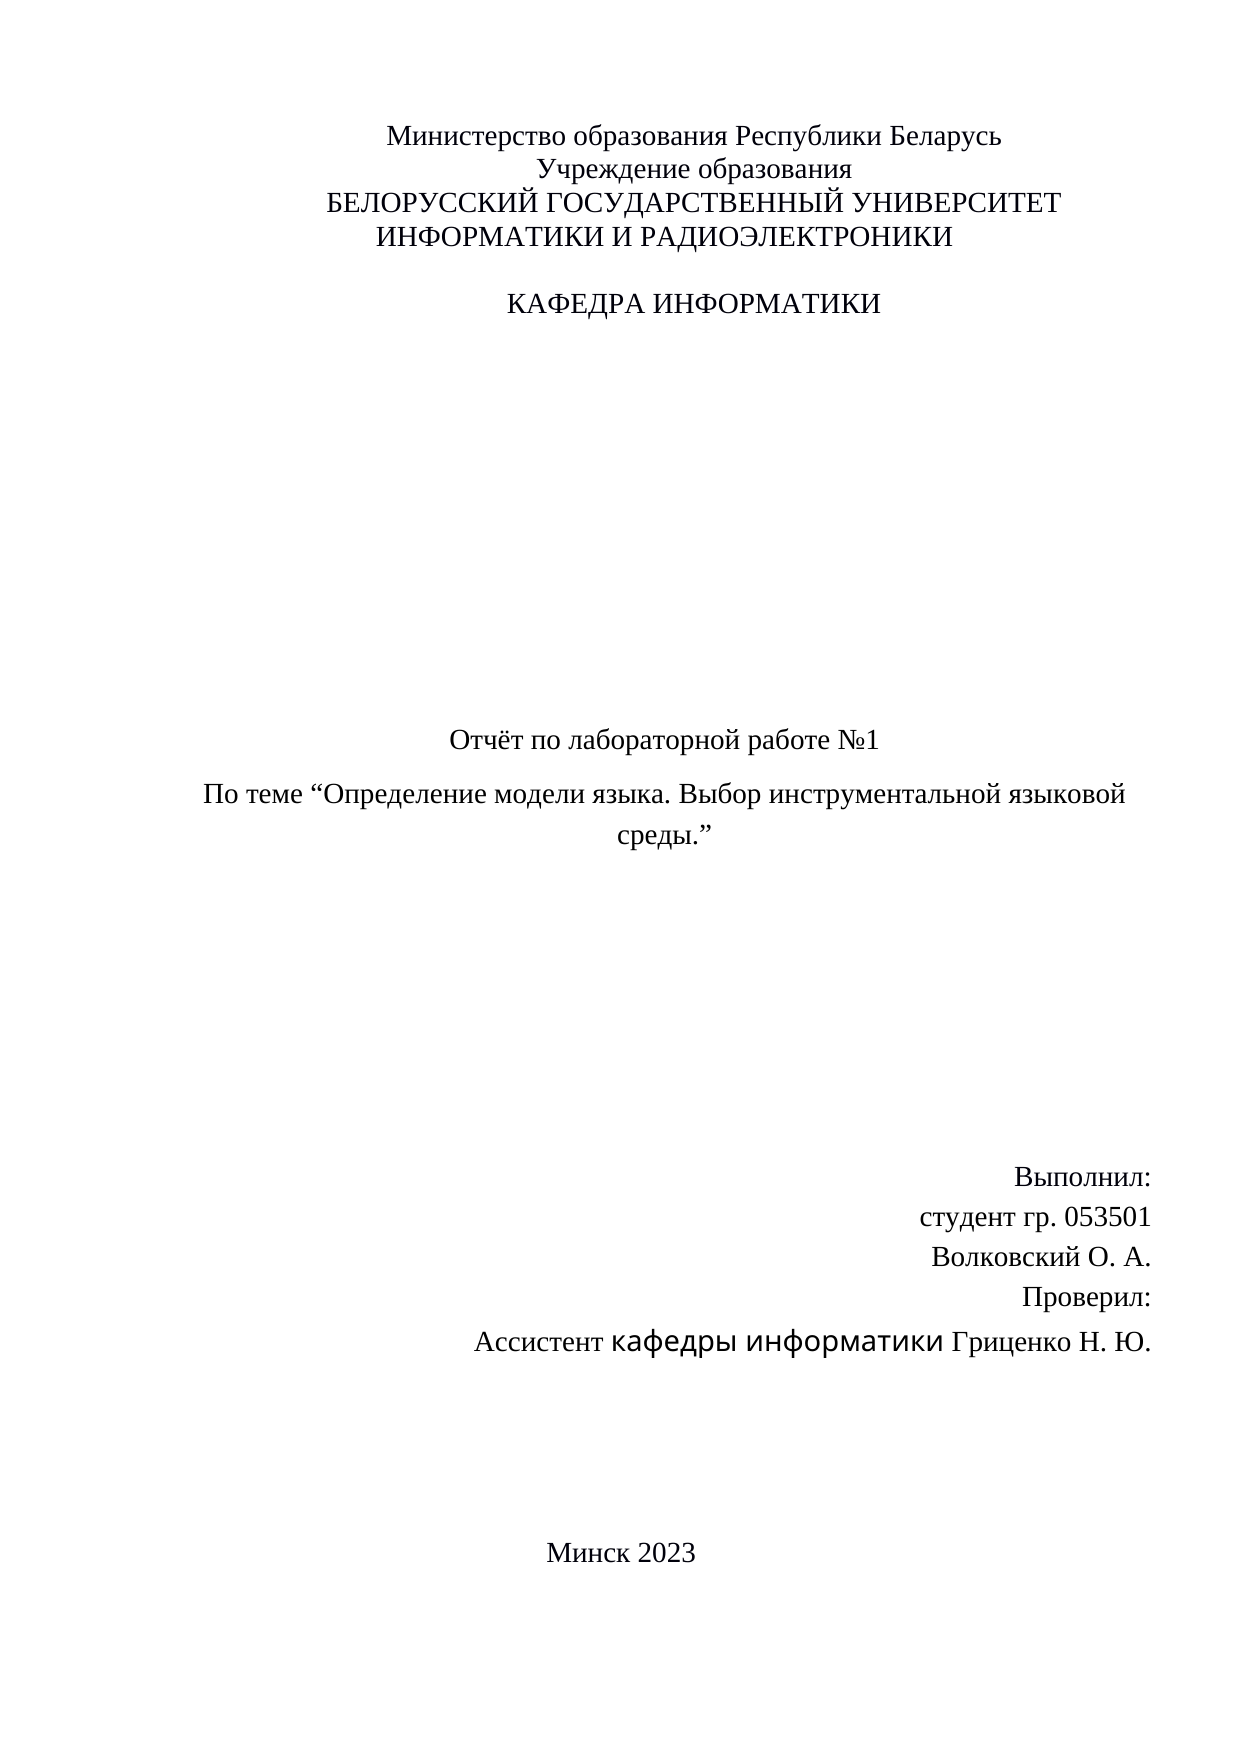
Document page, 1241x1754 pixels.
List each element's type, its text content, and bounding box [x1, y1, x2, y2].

text студент гр. 053501 [398, 1199, 1152, 1233]
text Министерство образования Республики Беларусь [177, 118, 1152, 152]
text Выполнил: [177, 1159, 1152, 1192]
text Отчёт по лабораторной работе №1 [177, 722, 1152, 755]
text КАФЕДРА ИНФОРМАТИКИ [177, 286, 1152, 319]
text Волковский О. А. [177, 1239, 1152, 1273]
text Учреждение образования [177, 152, 1152, 185]
text По теме “Определение модели языка. Выбор инструментальной языковой среды.” [177, 777, 1152, 850]
text Минск 2023 [472, 1535, 1152, 1569]
text БЕЛОРУССКИЙ ГОСУДАРСТВЕННЫЙ УНИВЕРСИТЕТ ИНФОРМАТИКИ И РАДИОЭЛЕКТРОНИКИ [177, 185, 1152, 252]
text Ассистент кафедры информатики Гриценко Н. Ю. [177, 1320, 1152, 1359]
text Проверил: [177, 1279, 1152, 1313]
